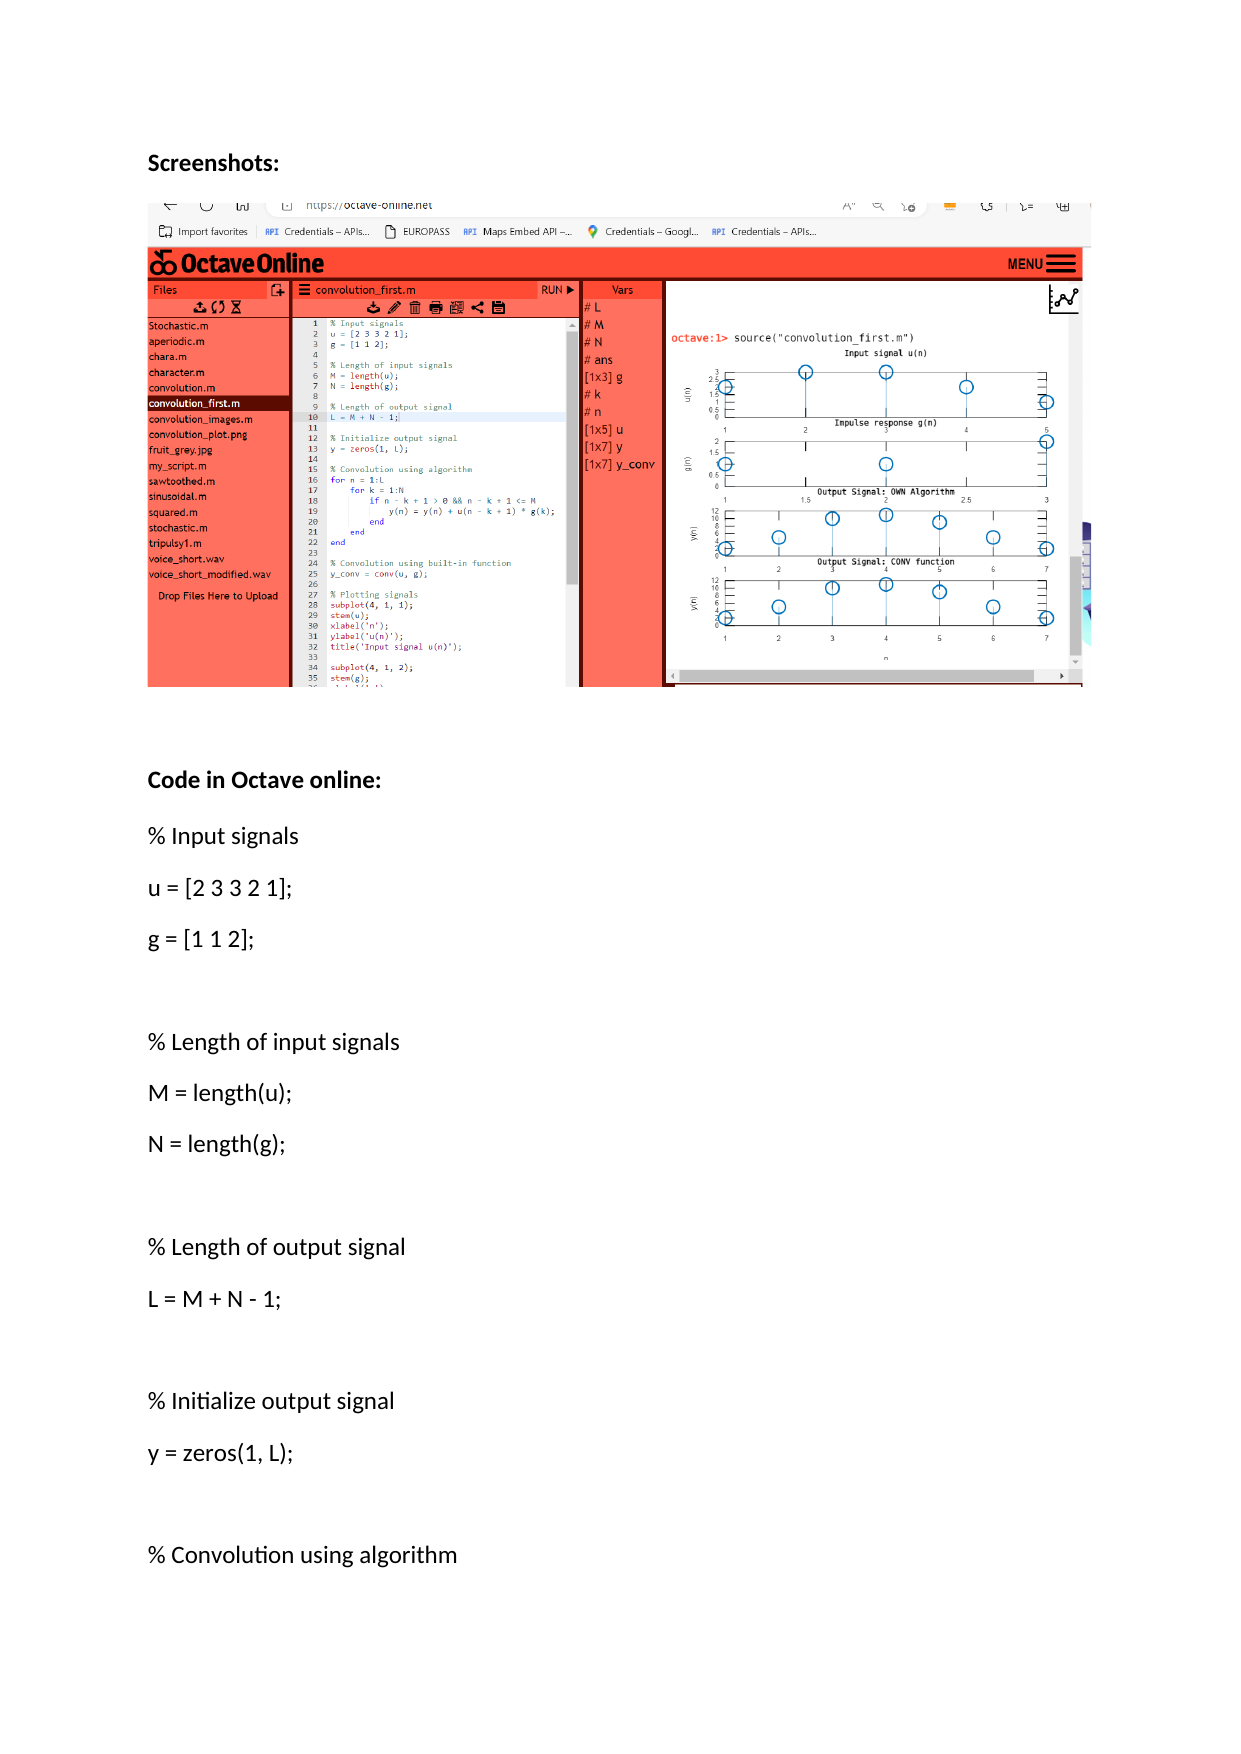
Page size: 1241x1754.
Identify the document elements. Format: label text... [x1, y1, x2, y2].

list % Convolution using algorithm [148, 1539, 1093, 1570]
list % Length of output signal [148, 1231, 1093, 1262]
picture [147, 203, 1092, 687]
text Code in Octave online: [148, 765, 1093, 795]
list M = length(u); [148, 1077, 1093, 1108]
list y = zeros(1, L); [148, 1437, 1093, 1467]
list % Input signals [148, 821, 1093, 851]
list N = length(g); [148, 1129, 1093, 1159]
list g = [1 1 2]; [148, 923, 1093, 954]
list % Initialize output signal [148, 1385, 1093, 1416]
list L = M + N - 1; [148, 1283, 1093, 1313]
list % Length of input signals [148, 1026, 1093, 1056]
text Screenshots: [148, 148, 1093, 178]
list u = [2 3 3 2 1]; [148, 872, 1093, 902]
